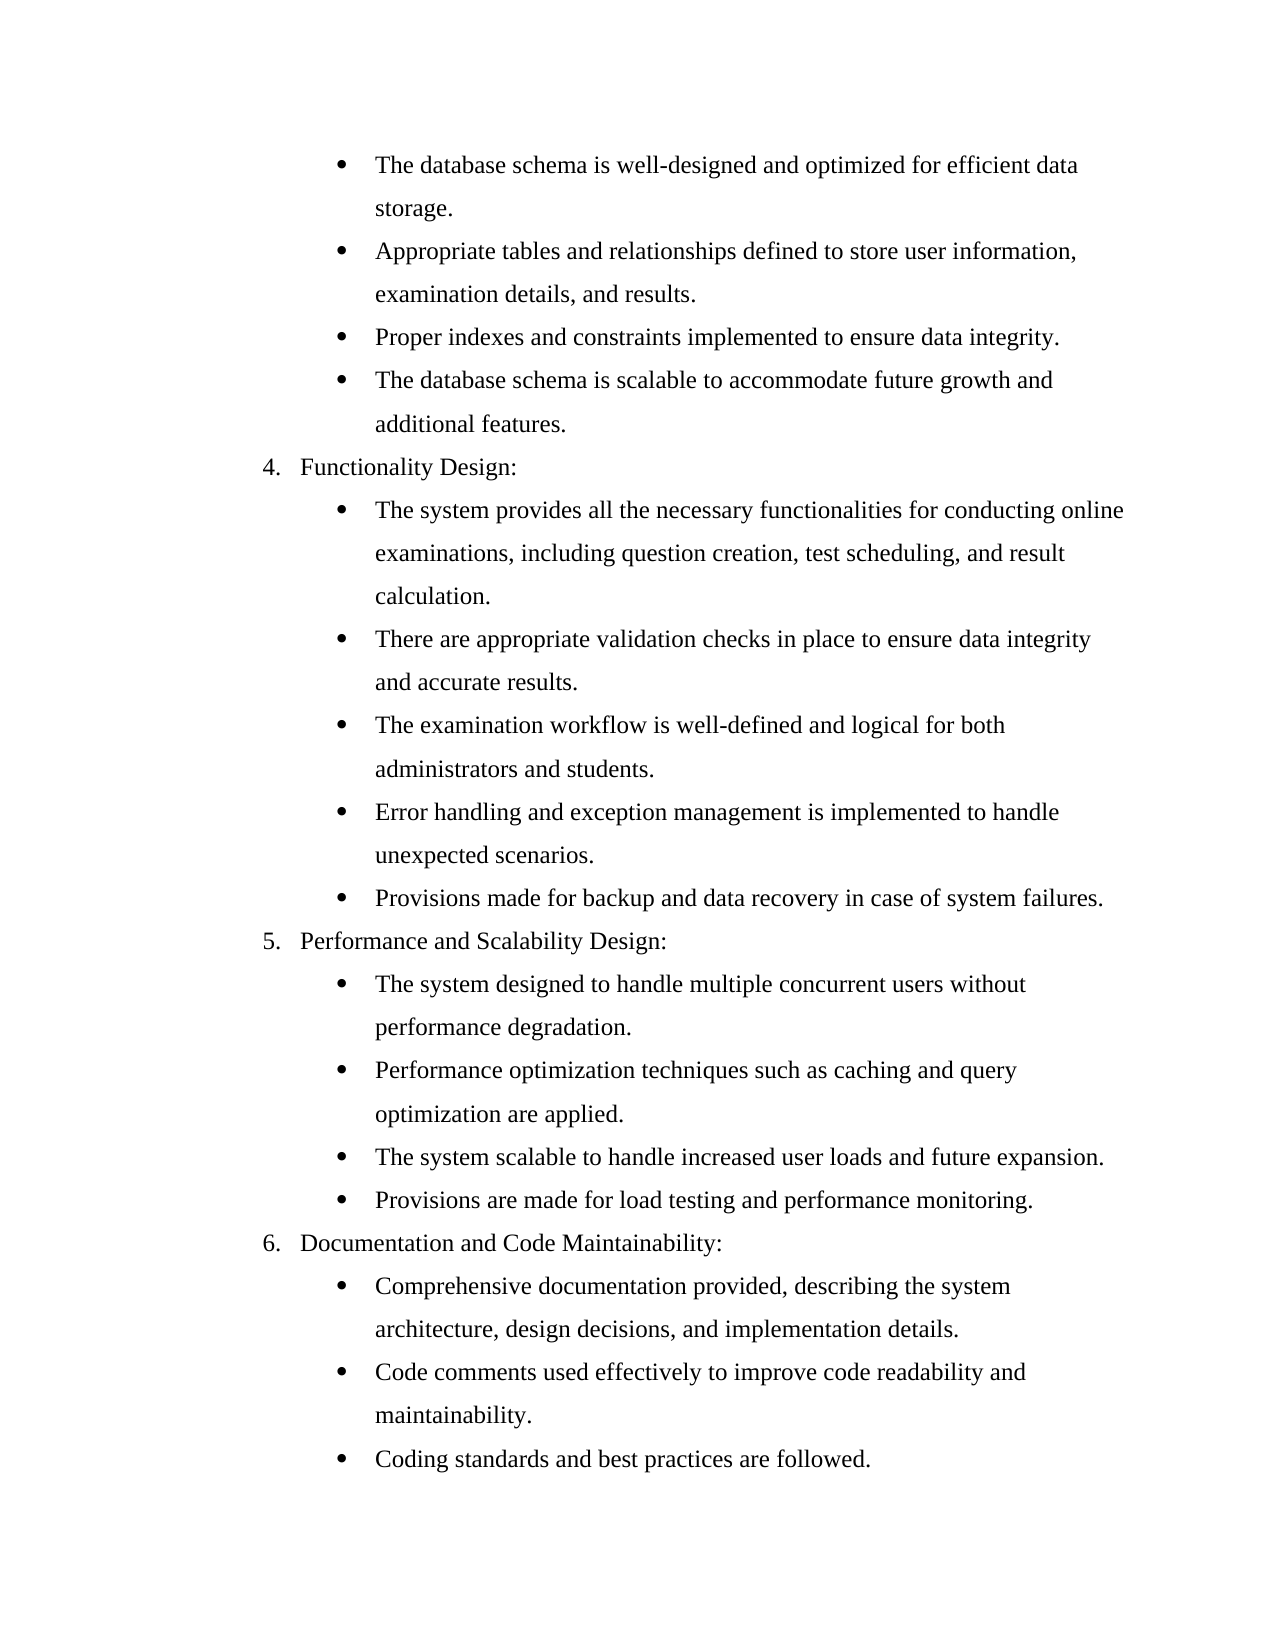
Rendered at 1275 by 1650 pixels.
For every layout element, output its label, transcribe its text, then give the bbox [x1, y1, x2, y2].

list Documentation and Code Maintainability: [262, 1228, 1125, 1257]
list The system scalable to handle increased user loads and future expansion. [337, 1142, 1125, 1171]
list Provisions made for backup and data recovery in case of system failures. [337, 883, 1125, 912]
list Appropriate tables and relationships defined to store user information, examination details, and results. [337, 236, 1125, 308]
list The system designed to handle multiple concurrent users without performance degradation. [337, 969, 1125, 1041]
list The examination workflow is well-defined and logical for both administrators and students. [337, 711, 1125, 782]
list There are appropriate validation checks in place to ensure data integrity and accurate results. [337, 624, 1125, 696]
list The database schema is well-designed and optimized for efficient data storage. [337, 150, 1125, 222]
list Comprehensive documentation provided, describing the system architecture, design decisions, and implementation details. [337, 1271, 1125, 1343]
list Error handling and exception management is implemented to handle unexpected scenarios. [337, 797, 1125, 869]
list The system provides all the necessary functionalities for conducting online examinations, including question creation, test scheduling, and result calculation. [337, 495, 1125, 610]
list Code comments used effectively to improve code readability and maintainability. [337, 1357, 1125, 1429]
list Proper indexes and constraints implemented to ensure data integrity. [337, 322, 1125, 351]
list Performance and Scalability Design: [262, 926, 1125, 955]
list The database schema is scalable to accommodate future growth and additional features. [337, 366, 1125, 437]
list Functionality Design: [262, 452, 1125, 481]
list Coding standards and best practices are followed. [337, 1444, 1125, 1472]
list Performance optimization techniques such as caching and query optimization are applied. [337, 1056, 1125, 1127]
list Provisions are made for load testing and performance monitoring. [337, 1185, 1125, 1214]
